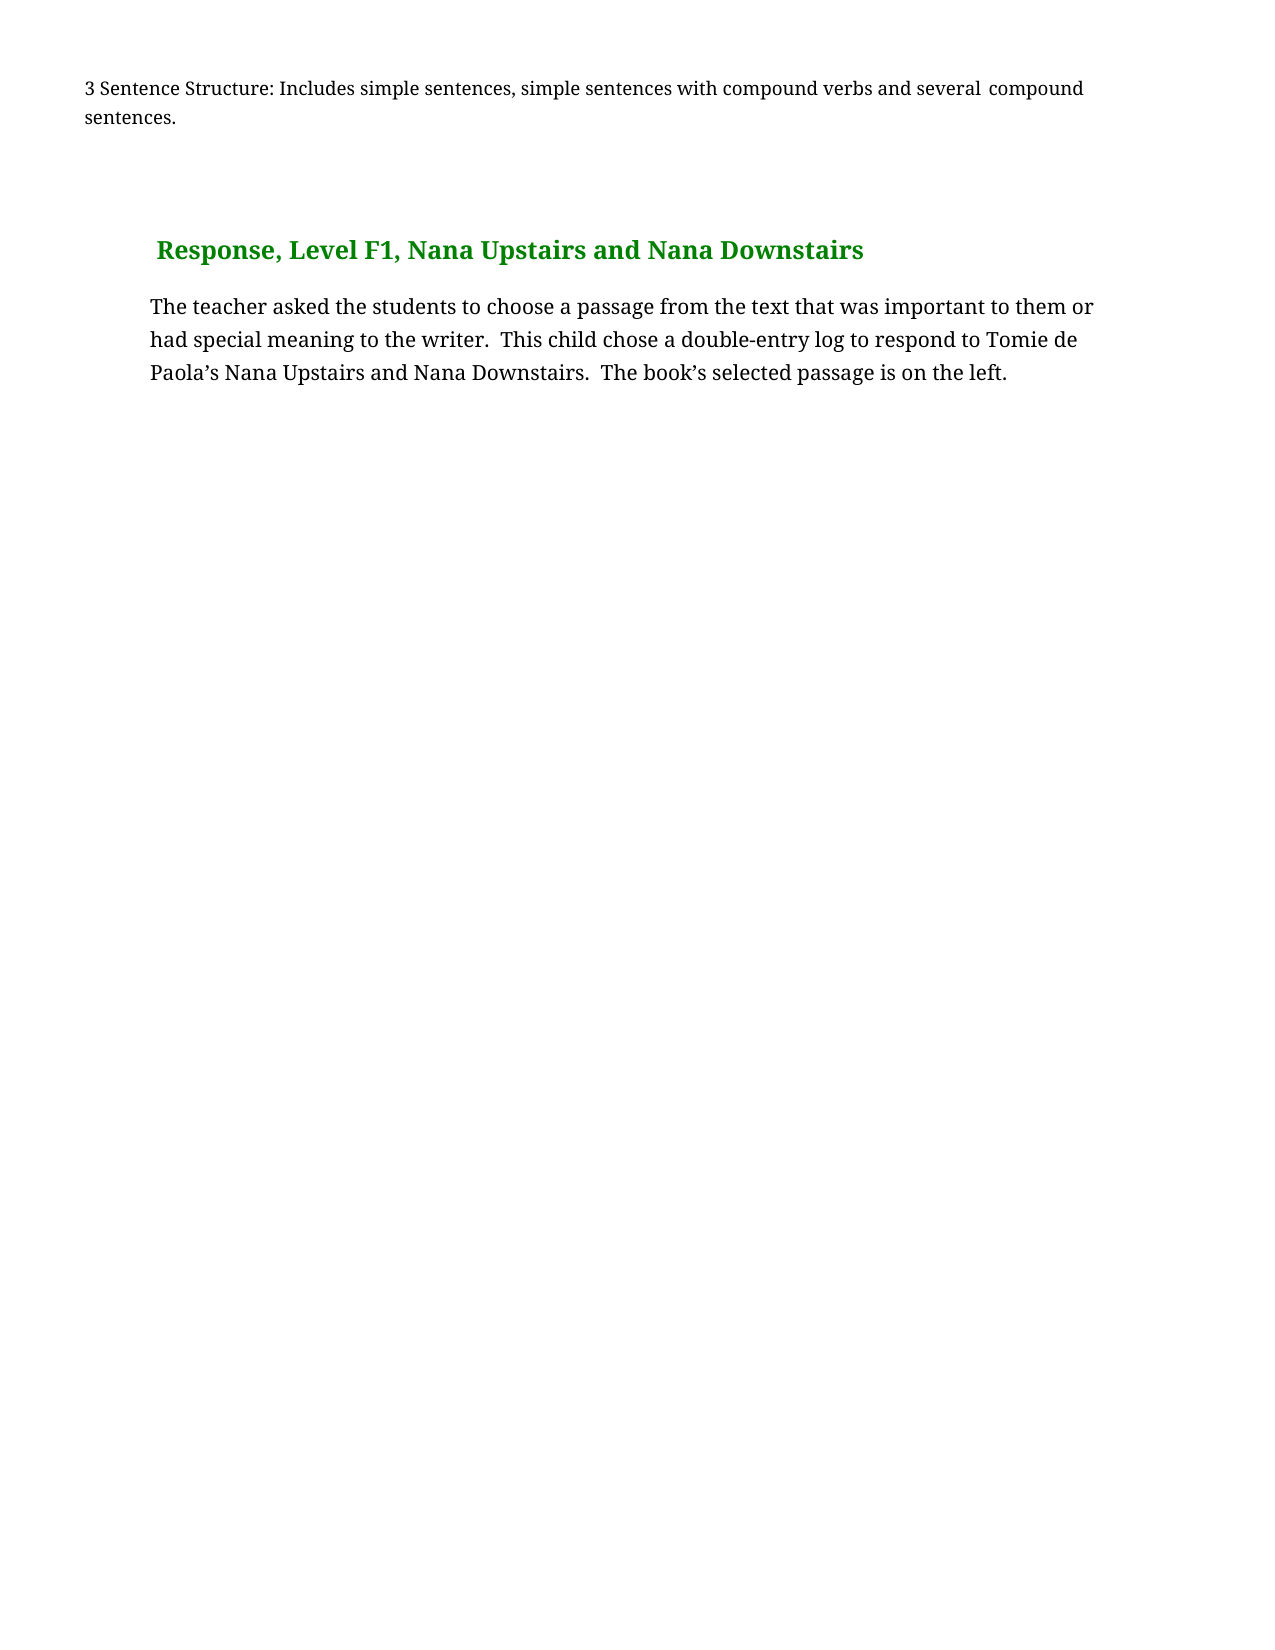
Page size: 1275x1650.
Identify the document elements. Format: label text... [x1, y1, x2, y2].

text Response, Level F1, Nana Upstairs and Nana Downstairs [150, 232, 1125, 267]
text The teacher asked the students to choose a passage from the text that was important to them or had special meaning to the writer. This child chose a double-entry log to respond to Tomie de Paola’s Nana Upstairs and Nana Downstairs. The book’s selected passage is on the left. [150, 292, 1125, 386]
